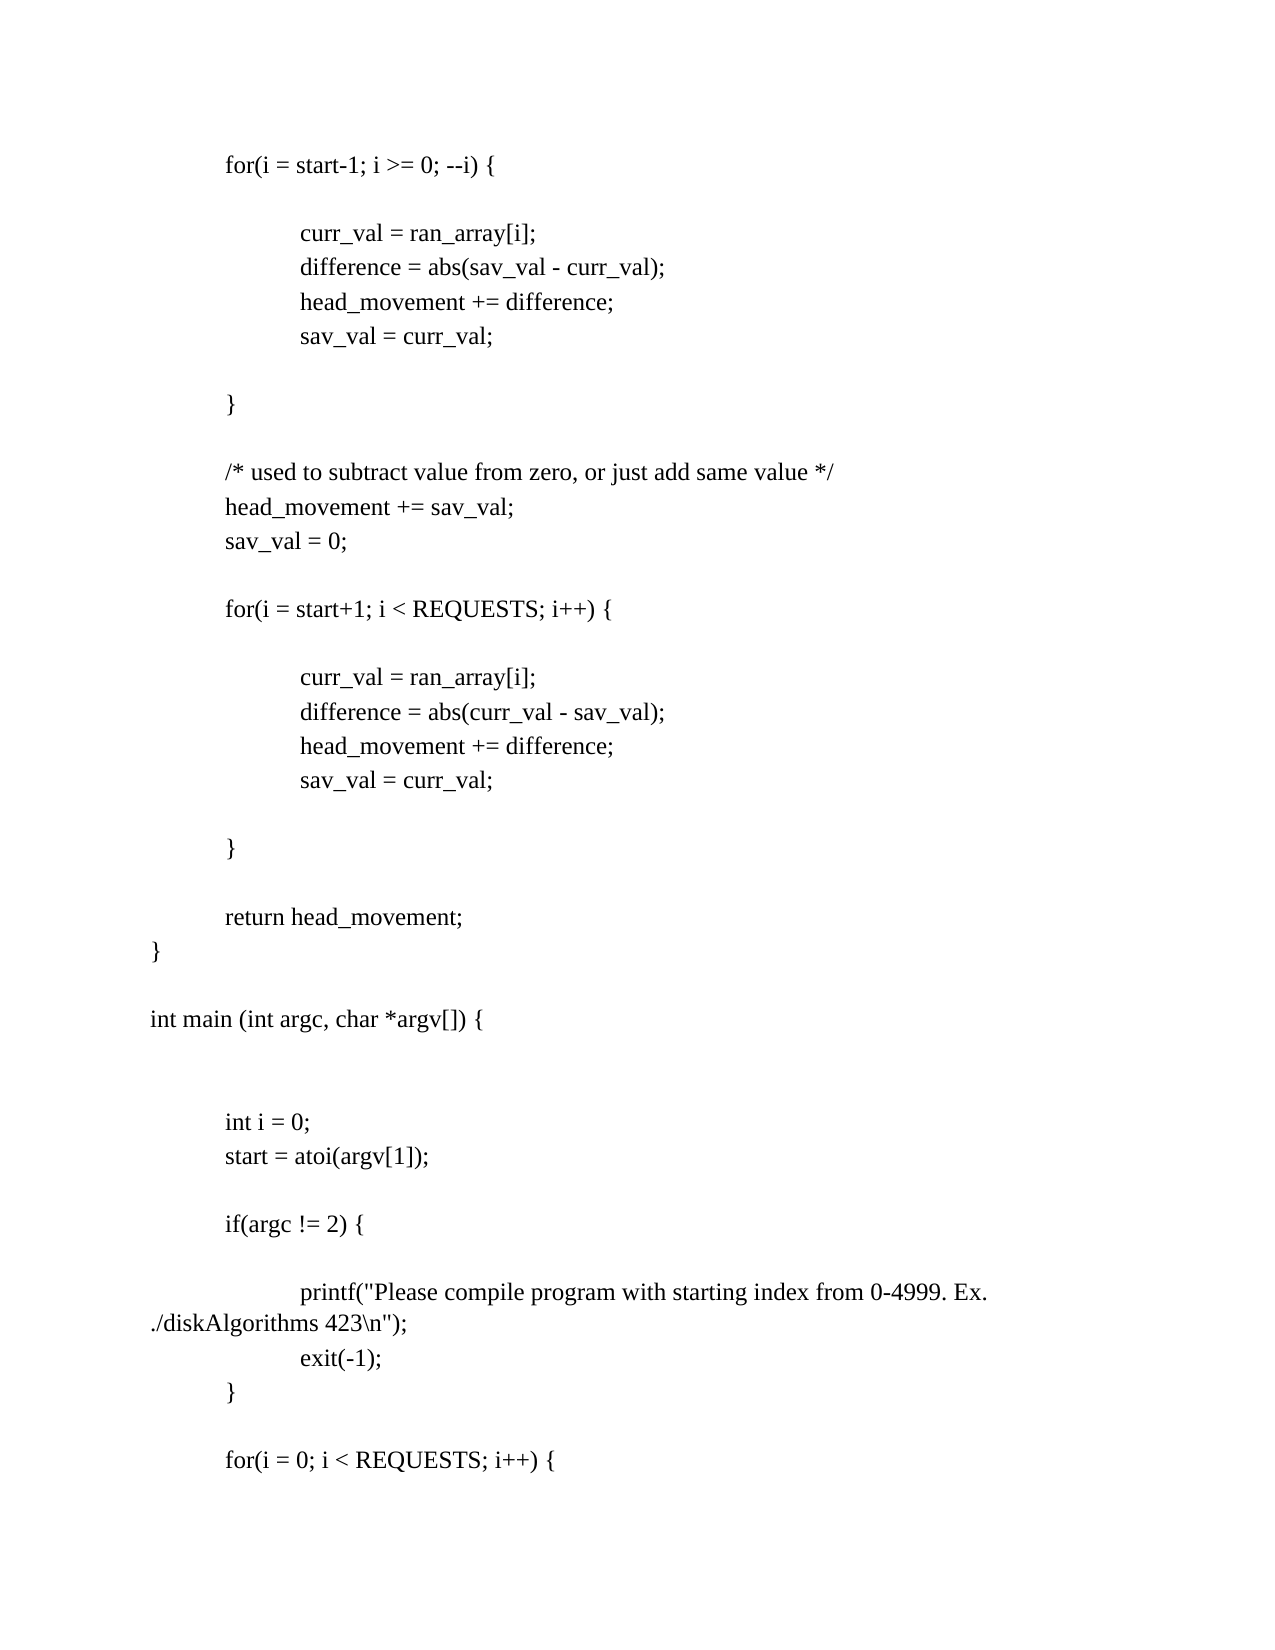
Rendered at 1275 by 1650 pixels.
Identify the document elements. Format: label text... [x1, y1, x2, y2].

text head_movement += difference; [150, 287, 1125, 315]
text return head_movement; [150, 902, 1125, 930]
text for(i = start-1; i >= 0; --i) { [150, 150, 1125, 179]
text difference = abs(sav_val - curr_val); [150, 252, 1125, 281]
text int i = 0; [150, 1107, 1125, 1135]
text sav_val = 0; [150, 526, 1125, 554]
text } [150, 936, 1125, 964]
text sav_val = curr_val; [150, 765, 1125, 794]
text sav_val = curr_val; [150, 321, 1125, 349]
text int main (int argc, char *argv[]) { [150, 1004, 1125, 1033]
text } [150, 833, 1125, 862]
text /* used to subtract value from zero, or just add same value */ [150, 457, 1125, 486]
text if(argc != 2) { [150, 1209, 1125, 1238]
text difference = abs(curr_val - sav_val); [150, 697, 1125, 725]
text for(i = start+1; i < REQUESTS; i++) { [150, 594, 1125, 623]
text printf("Please compile program with starting index from 0-4999. Ex. ./diskAlgorithms 423\n"); [150, 1277, 1125, 1337]
text curr_val = ran_array[i]; [150, 662, 1125, 691]
text head_movement += sav_val; [150, 492, 1125, 520]
text start = atoi(argv[1]); [150, 1141, 1125, 1169]
text } [150, 1377, 1125, 1406]
text } [150, 389, 1125, 418]
text curr_val = ran_array[i]; [150, 218, 1125, 247]
text head_movement += difference; [150, 731, 1125, 759]
text exit(-1); [150, 1343, 1125, 1371]
text for(i = 0; i < REQUESTS; i++) { [150, 1445, 1125, 1474]
